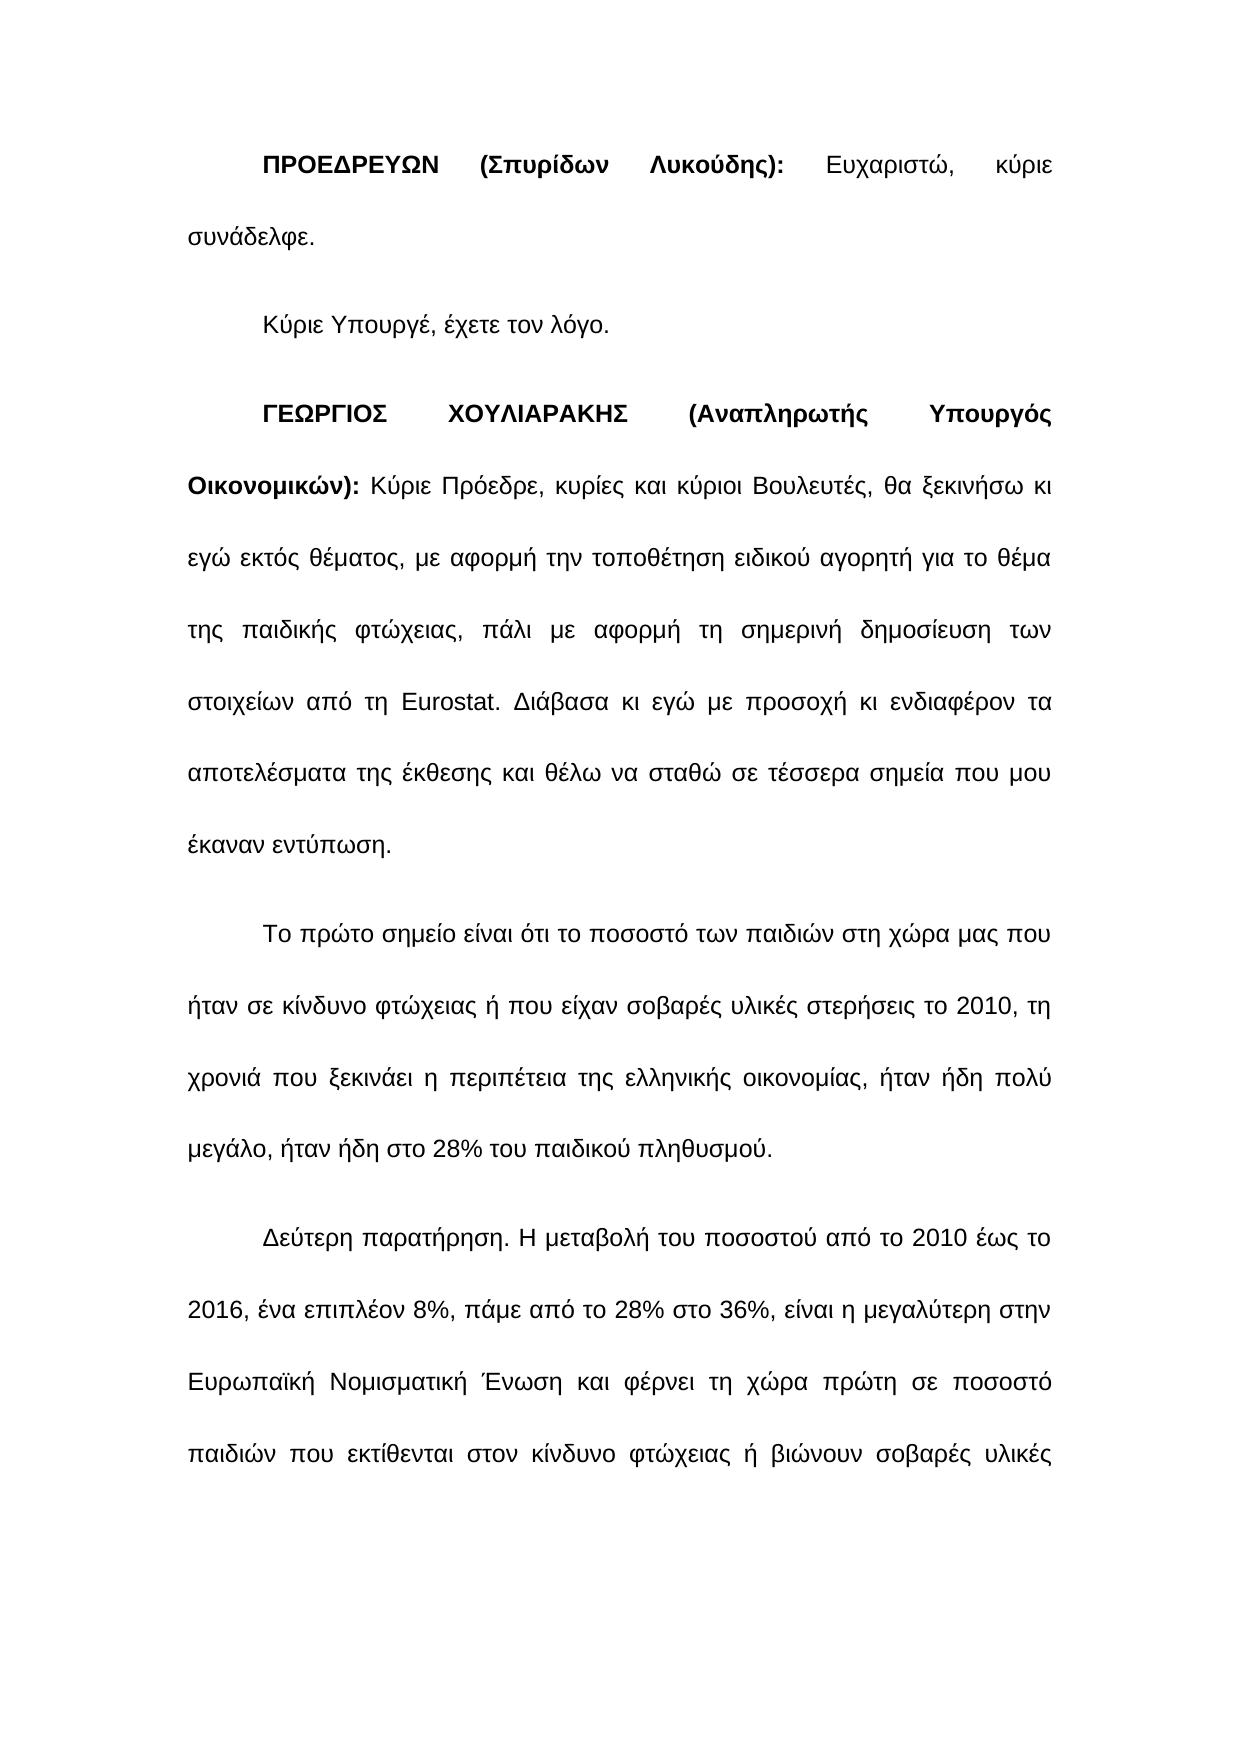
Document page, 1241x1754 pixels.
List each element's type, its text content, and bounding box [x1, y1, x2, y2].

text ΓΕΩΡΓΙΟΣ ΧΟΥΛΙΑΡΑΚΗΣ (Αναπληρωτής Υπουργός Οικονομικών): Κύριε Πρόεδρε, κυρίες και κύριοι Βουλευτές, θα ξεκινήσω κι εγώ εκτός θέματος, με αφορμή την τοποθέτηση ειδικού αγορητή για το θέμα της παιδικής φτώχειας, πάλι με αφορμή τη σημερινή δημοσίευση των στοιχείων από τη Eurostat. Διάβασα κι εγώ με προσοχή κι ενδιαφέρον τα αποτελέσματα της έκθεσης και θέλω να σταθώ σε τέσσερα σημεία που μου έκαναν εντύπωση. [187, 399, 1053, 859]
text Το πρώτο σημείο είναι ότι το ποσοστό των παιδιών στη χώρα μας που ήταν σε κίνδυνο φτώχειας ή που είχαν σοβαρές υλικές στερήσεις το 2010, τη χρονιά που ξεκινάει η περιπέτεια της ελληνικής οικονομίας, ήταν ήδη πολύ μεγάλο, ήταν ήδη στο 28% του παιδικού πληθυσμού. [187, 919, 1053, 1163]
text ΠΡΟΕΔΡΕΥΩΝ (Σπυρίδων Λυκούδης): Ευχαριστώ, κύριε συνάδελφε. [187, 150, 1053, 251]
text Κύριε Υπουργέ, έχετε τον λόγο. [187, 310, 1053, 339]
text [187, 1223, 1053, 1467]
